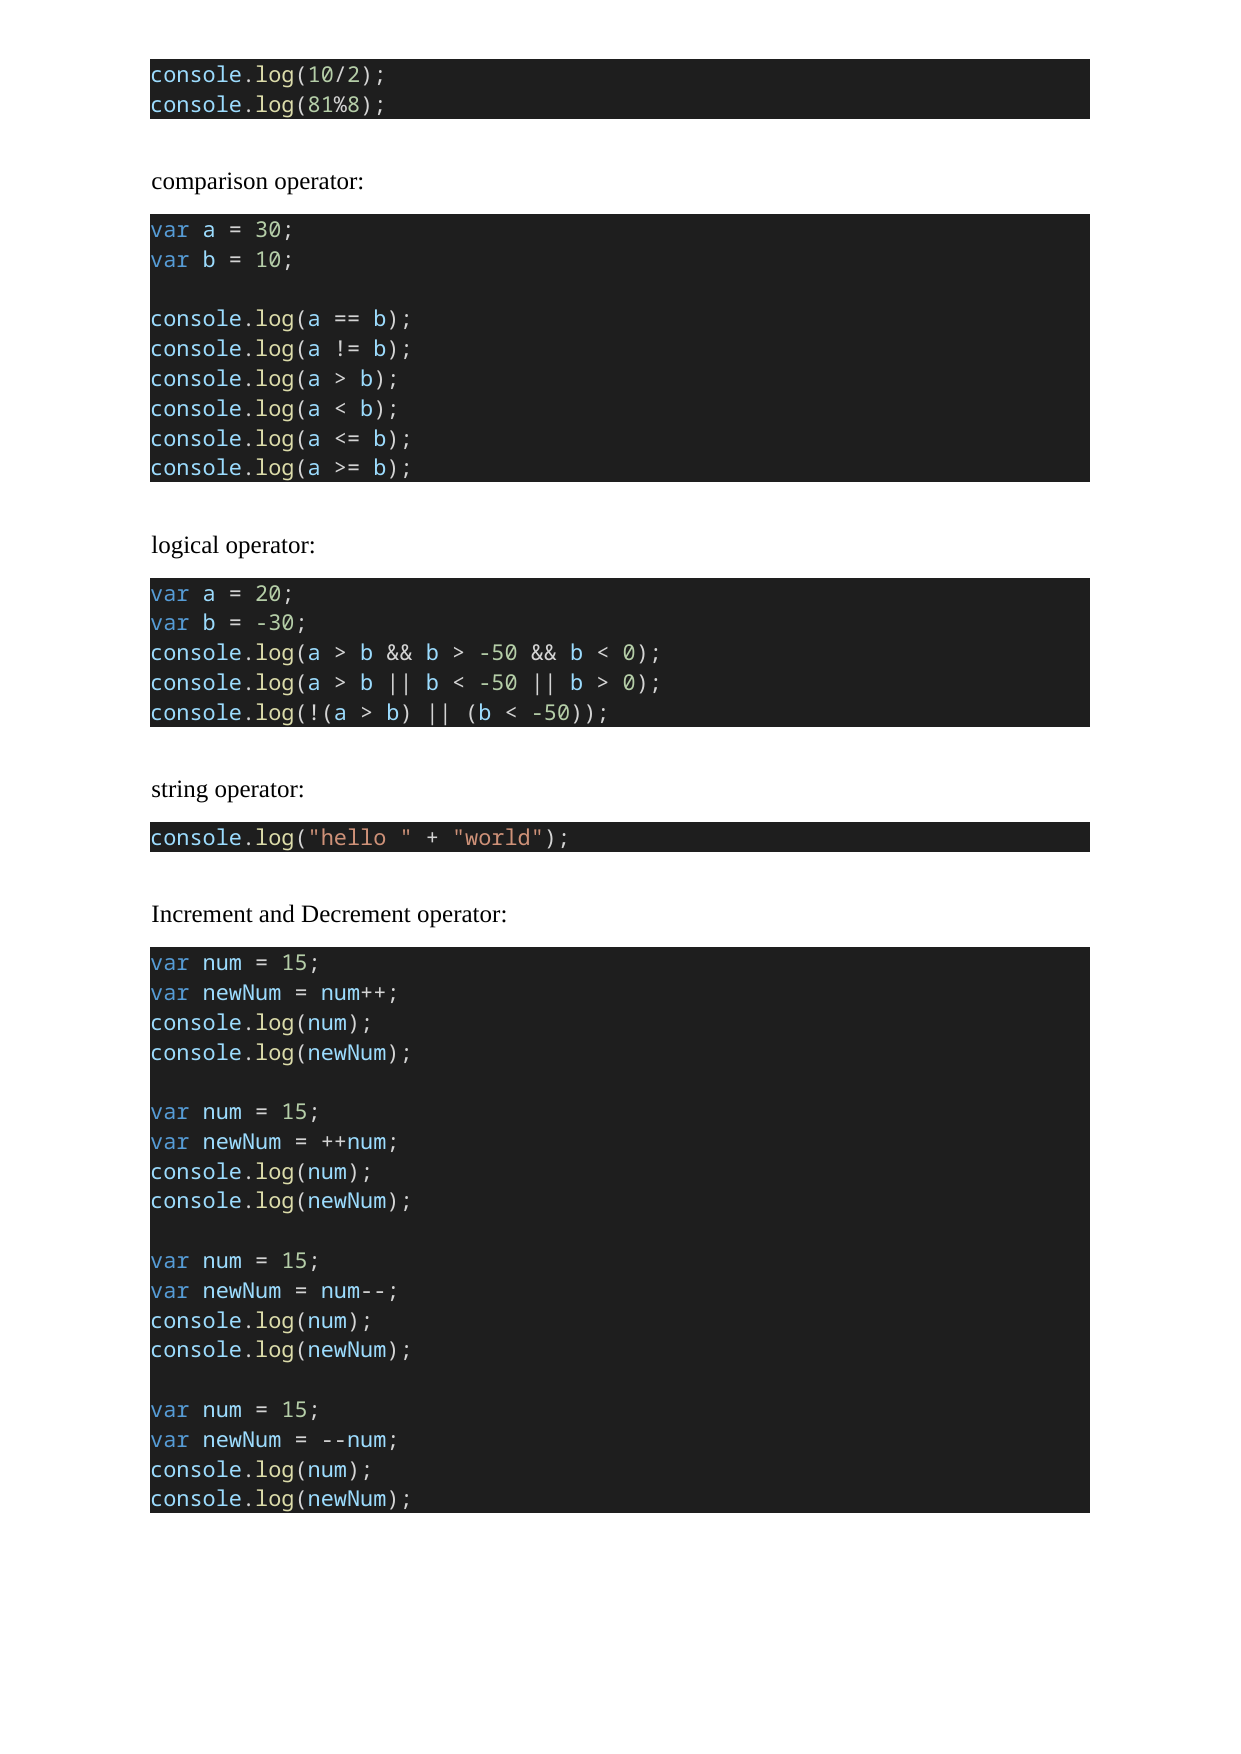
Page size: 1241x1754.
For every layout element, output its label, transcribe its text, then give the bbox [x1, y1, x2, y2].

text console.log("hello " + "world"); [150, 822, 1090, 852]
text var a = 20; [150, 578, 1090, 607]
text logical operator: [151, 530, 1154, 559]
text console.log(num); [150, 1305, 1090, 1334]
text var num = 15; [150, 1394, 1090, 1424]
text console.log(newNum); [150, 1334, 1090, 1364]
text console.log(a != b); [150, 333, 1090, 363]
text var num = 15; [150, 947, 1090, 977]
text console.log(!(a > b) || (b < -50)); [150, 697, 1090, 727]
text console.log(num); [150, 1454, 1090, 1483]
text console.log(a > b || b < -50 || b > 0); [150, 667, 1090, 697]
text var a = 30; [150, 214, 1090, 244]
text var newNum = num--; [150, 1275, 1090, 1305]
text console.log(num); [150, 1156, 1090, 1186]
text string operator: [151, 774, 1154, 803]
text var num = 15; [150, 1096, 1090, 1126]
text console.log(a > b); [150, 363, 1090, 393]
text var newNum = ++num; [150, 1126, 1090, 1156]
text console.log(a >= b); [150, 452, 1090, 482]
text var b = -30; [150, 607, 1090, 637]
text comparison operator: [151, 166, 1154, 195]
text console.log(81%8); [150, 89, 1090, 119]
text console.log(a > b && b > -50 && b < 0); [150, 637, 1090, 667]
text var num = 15; [150, 1245, 1090, 1275]
text console.log(10/2); [150, 59, 1090, 89]
text var b = 10; [150, 244, 1090, 274]
text console.log(a == b); [150, 303, 1090, 333]
text console.log(a <= b); [150, 423, 1090, 452]
text console.log(newNum); [150, 1483, 1090, 1513]
text Increment and Decrement operator: [151, 899, 1154, 928]
text var newNum = --num; [150, 1424, 1090, 1454]
text console.log(a < b); [150, 393, 1090, 423]
text var newNum = num++; [150, 977, 1090, 1007]
text console.log(newNum); [150, 1186, 1090, 1215]
text console.log(num); [150, 1007, 1090, 1037]
text console.log(newNum); [150, 1037, 1090, 1066]
